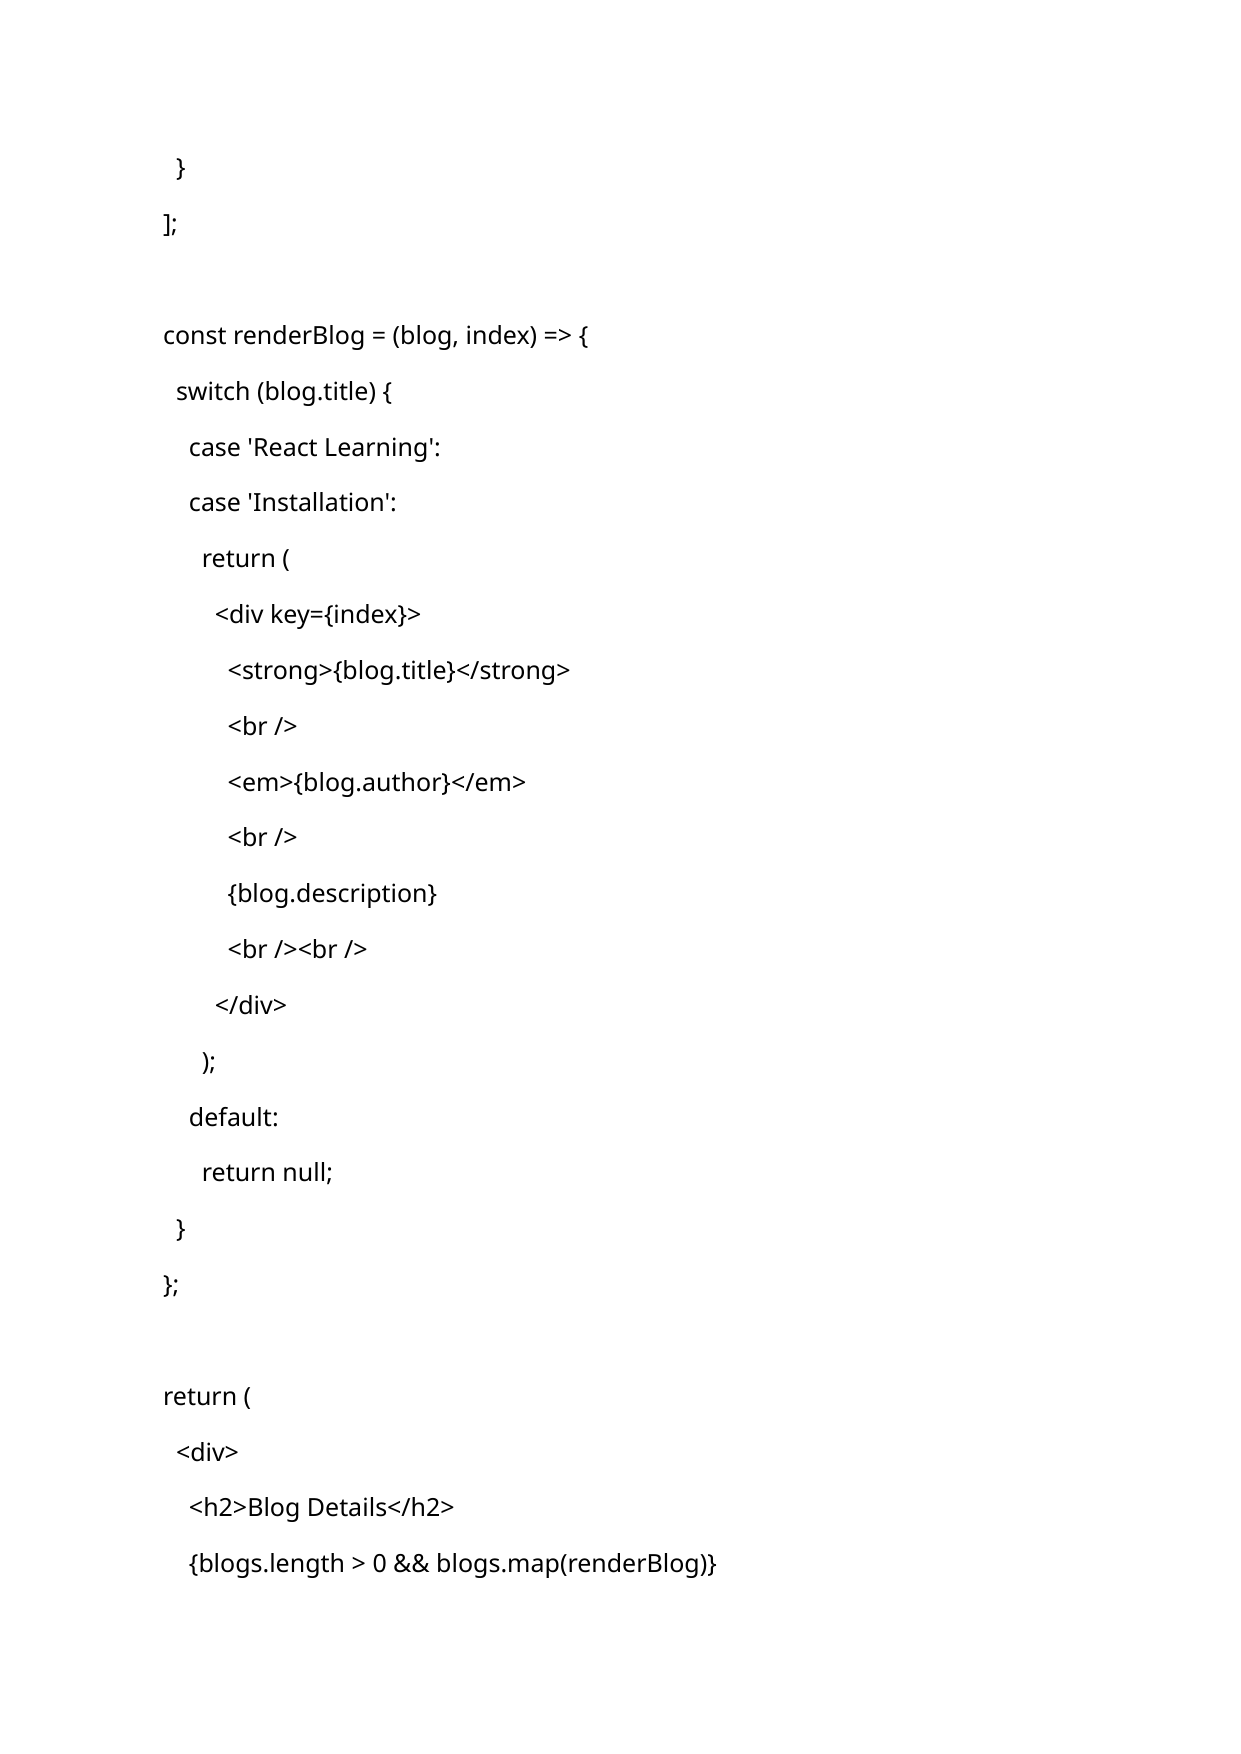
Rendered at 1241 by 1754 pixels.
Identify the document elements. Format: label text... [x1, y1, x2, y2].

text }; [150, 1267, 1090, 1301]
text case 'React Learning': [150, 429, 1090, 463]
text case 'Installation': [150, 485, 1090, 519]
text } [150, 1211, 1090, 1245]
text } [150, 150, 1090, 184]
text return ( [150, 541, 1090, 575]
text <div key={index}> [150, 597, 1090, 631]
text default: [150, 1099, 1090, 1133]
text return null; [150, 1155, 1090, 1189]
text ]; [150, 206, 1090, 240]
text <br /> [150, 708, 1090, 742]
text <em>{blog.author}</em> [150, 764, 1090, 798]
text {blog.description} [150, 876, 1090, 910]
text ); [150, 1043, 1090, 1077]
text switch (blog.title) { [150, 373, 1090, 407]
text <strong>{blog.title}</strong> [150, 652, 1090, 687]
text {blogs.length > 0 && blogs.map(renderBlog)} [150, 1546, 1090, 1580]
text const renderBlog = (blog, index) => { [150, 317, 1090, 352]
text return ( [150, 1378, 1090, 1412]
text <h2>Blog Details</h2> [150, 1490, 1090, 1524]
text <div> [150, 1434, 1090, 1468]
text <br /> [150, 820, 1090, 854]
text <br /><br /> [150, 932, 1090, 966]
text </div> [150, 987, 1090, 1022]
